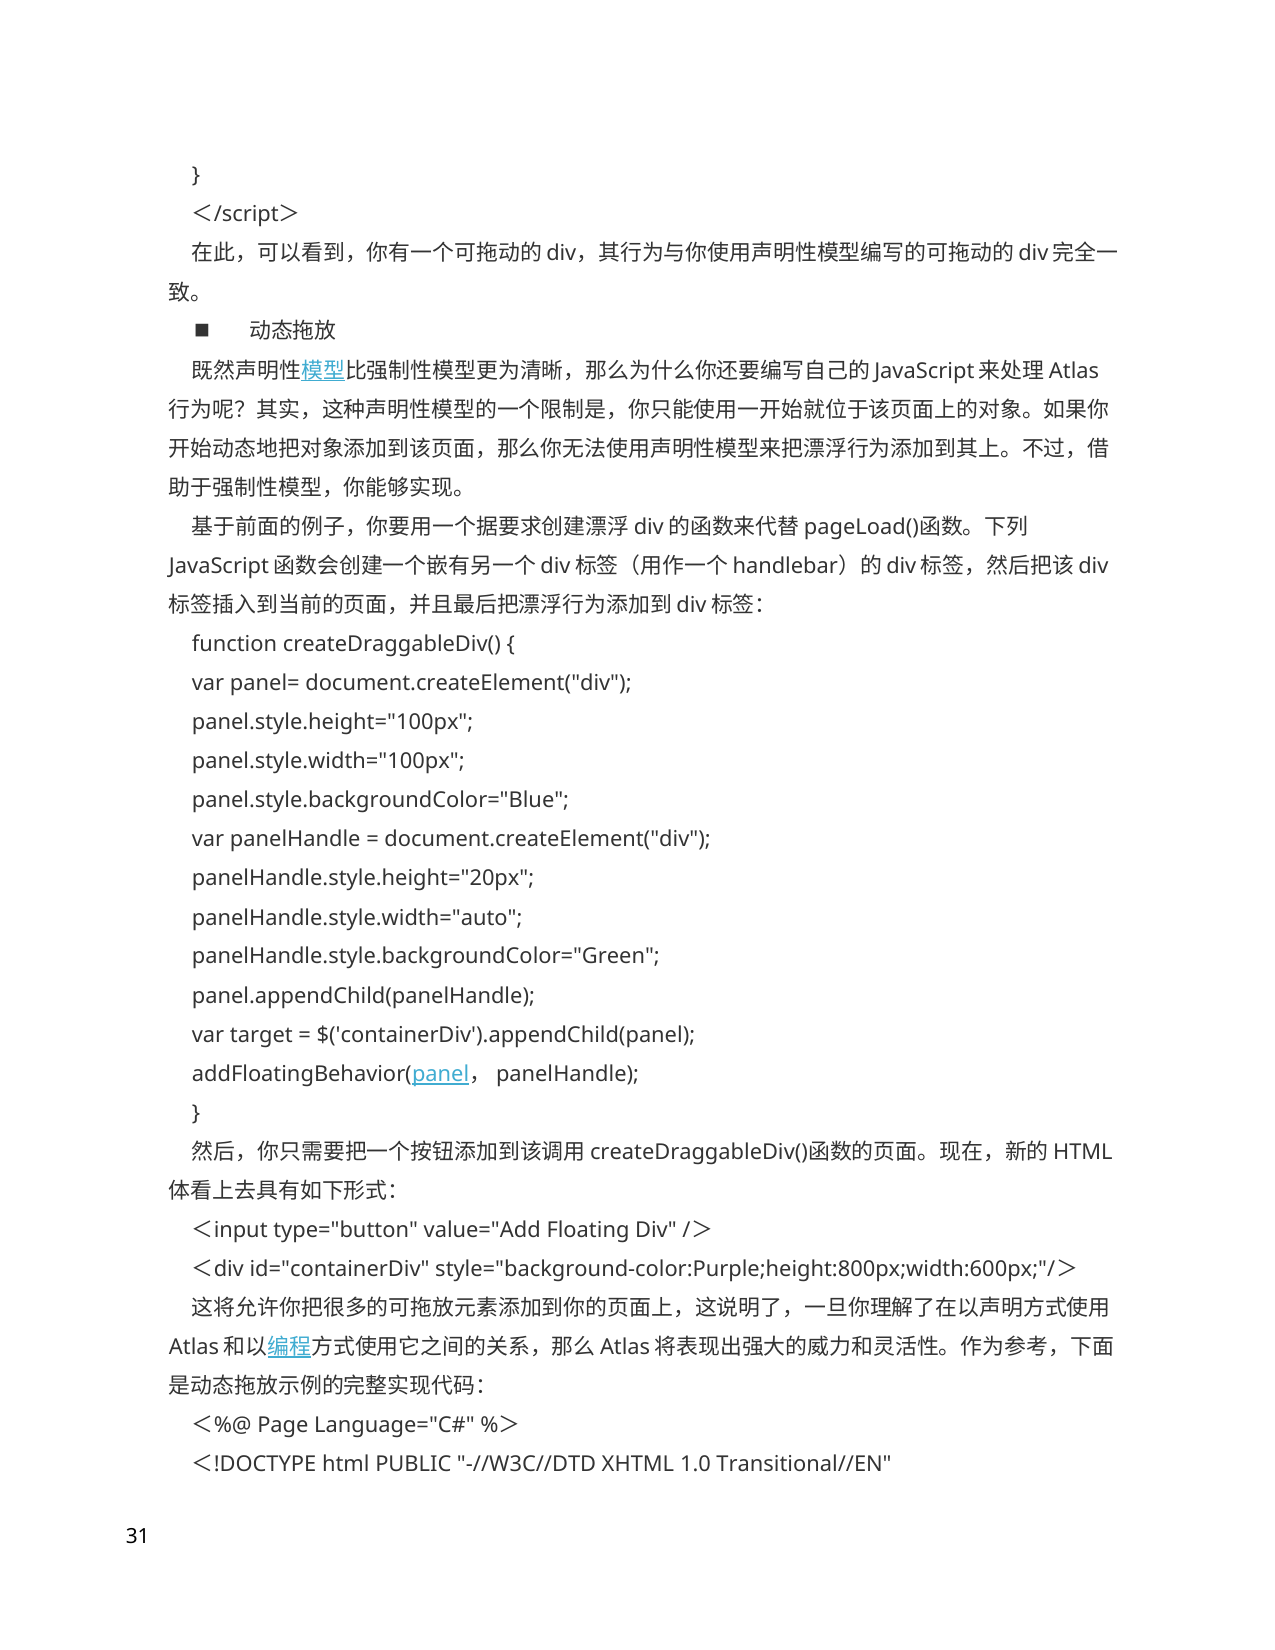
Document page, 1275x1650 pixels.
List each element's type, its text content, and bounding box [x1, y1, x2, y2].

text panelHandle.style.height="20px"; [169, 853, 1125, 892]
text 既然声明性模型比强制性模型更为清晰，那么为什么你还要编写自己的JavaScript来处理Atlas行为呢？其实，这种声明性模型的一个限制是，你只能使用一开始就位于该页面上的对象。如果你开始动态地把对象添加到该页面，那么你无法使用声明性模型来把漂浮行为添加到其上。不过，借助于强制性模型，你能够实现。 [169, 345, 1125, 502]
text panel.style.backgroundColor="Blue"; [169, 775, 1125, 814]
text ＜div id="containerDiv" style="background-color:Purple;height:800px;width:600px;"/＞ [169, 1244, 1125, 1283]
text ＜/script＞ [169, 189, 1125, 228]
text 基于前面的例子，你要用一个据要求创建漂浮div的函数来代替pageLoad()函数。下列JavaScript函数会创建一个嵌有另一个div标签（用作一个handlebar）的div标签，然后把该div标签插入到当前的页面，并且最后把漂浮行为添加到div标签： [169, 502, 1125, 619]
text ＜input type="button" value="Add Floating Div" /＞ [169, 1205, 1125, 1244]
text panel.style.width="100px"; [169, 736, 1125, 775]
text ＜%@ Page Language="C#" %＞ [169, 1400, 1125, 1439]
text var panelHandle = document.createElement("div"); [169, 814, 1125, 853]
text panelHandle.style.backgroundColor="Green"; [169, 931, 1125, 970]
text panel.appendChild(panelHandle); [169, 970, 1125, 1009]
text 这将允许你把很多的可拖放元素添加到你的页面上，这说明了，一旦你理解了在以声明方式使用Atlas和以编程方式使用它之间的关系，那么Atlas将表现出强大的威力和灵活性。作为参考，下面是动态拖放示例的完整实现代码： [169, 1283, 1125, 1400]
text 然后，你只需要把一个按钮添加到该调用createDraggableDiv()函数的页面。现在，新的HTML体看上去具有如下形式： [169, 1127, 1125, 1205]
text ＜!DOCTYPE html PUBLIC "-//W3C//DTD XHTML 1.0 Transitional//EN" [169, 1439, 1125, 1478]
text } [169, 1087, 1125, 1127]
text panelHandle.style.width="auto"; [169, 892, 1125, 931]
text var panel= document.createElement("div"); [169, 658, 1125, 697]
text var target = $('containerDiv').appendChild(panel); [169, 1009, 1125, 1048]
text 在此，可以看到，你有一个可拖动的div，其行为与你使用声明性模型编写的可拖动的div完全一致。 [169, 228, 1125, 306]
text panel.style.height="100px"; [169, 697, 1125, 736]
text function createDraggableDiv() { [169, 619, 1125, 658]
list 动态拖放 [194, 306, 1125, 345]
text addFloatingBehavior(panel， panelHandle); [169, 1048, 1125, 1087]
text } [169, 150, 1125, 189]
